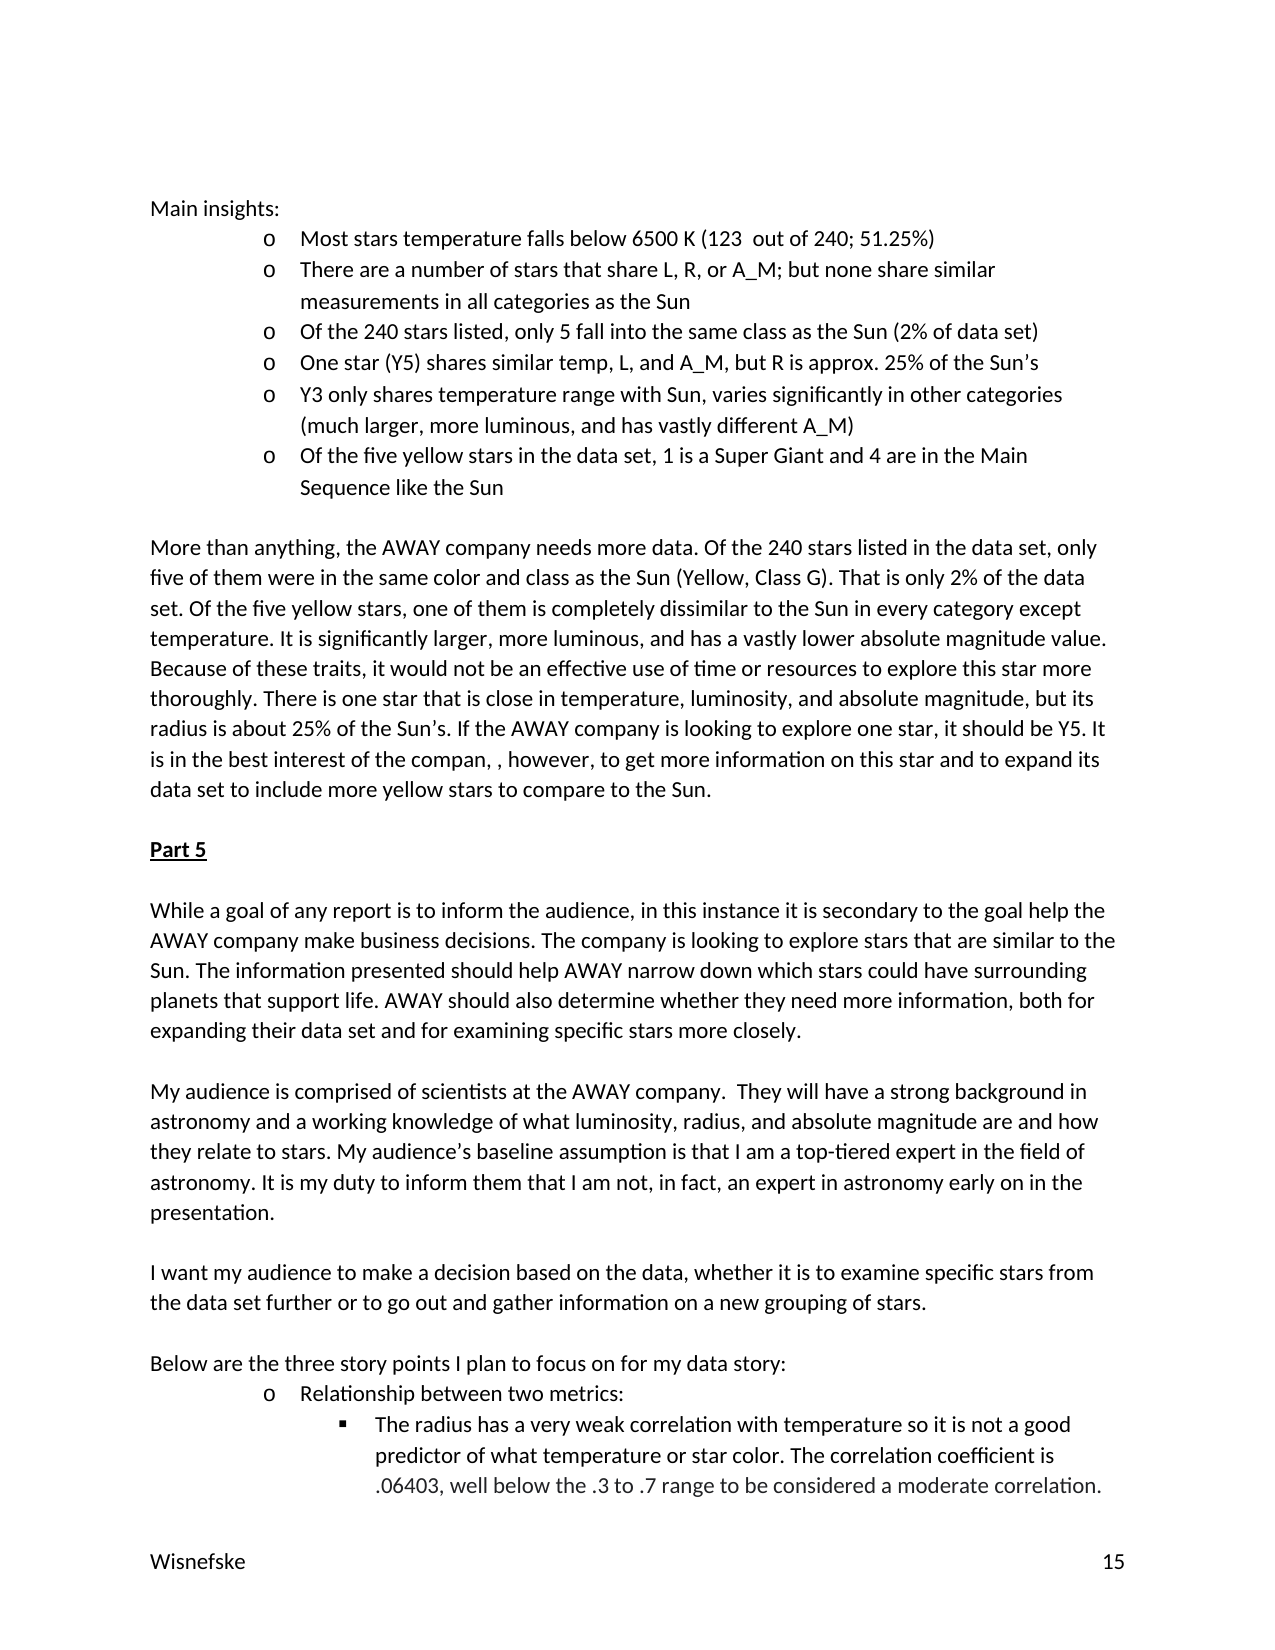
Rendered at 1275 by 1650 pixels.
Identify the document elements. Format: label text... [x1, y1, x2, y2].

text Below are the three story points I plan to focus on for my data story: [150, 1349, 1125, 1377]
text While a goal of any report is to inform the audience, in this instance it is secondary to the goal help the AWAY company make business decisions. The company is looking to explore stars that are similar to the Sun. The information presented should help AWAY narrow down which stars could have surrounding planets that support life. AWAY should also determine whether they need more information, both for expanding their data set and for examining specific stars more closely. [150, 896, 1125, 1044]
list Y3 only shares temperature range with Sun, varies significantly in other categories (much larger, more luminous, and has vastly different A_M) [262, 380, 1125, 439]
list The radius has a very weak correlation with temperature so it is not a good predictor of what temperature or star color. The correlation coefficient is .06403, well below the .3 to .7 range to be considered a moderate correlation. [337, 1411, 1125, 1499]
list Of the five yellow stars in the data set, 1 is a Super Giant and 4 are in the Main Sequence like the Sun [262, 441, 1125, 501]
list One star (Y5) shares similar temp, L, and A_M, but R is approx. 25% of the Sun’s [262, 348, 1125, 378]
text My audience is comprised of scientists at the AWAY company. They will have a strong background in astronomy and a working knowledge of what luminosity, radius, and absolute magnitude are and how they relate to stars. My audience’s baseline assumption is that I am a top-tiered expert in the field of astronomy. It is my duty to inform them that I am not, in fact, an expert in astronomy early on in the presentation. [150, 1077, 1125, 1226]
list There are a number of stars that share L, R, or A_M; but none share similar measurements in all categories as the Sun [262, 255, 1125, 315]
text Part 5 [150, 835, 1125, 863]
list Relationship between two metrics: [262, 1379, 1125, 1408]
list Most stars temperature falls below 6500 K (123 out of 240; 51.25%) [262, 224, 1125, 253]
text Main insights: [150, 194, 1125, 222]
list Of the 240 stars listed, only 5 fall into the same class as the Sun (2% of data set) [262, 317, 1125, 346]
text I want my audience to make a decision based on the data, whether it is to examine specific stars from the data set further or to go out and gather information on a new grouping of stars. [150, 1258, 1125, 1316]
text More than anything, the AWAY company needs more data. Of the 240 stars listed in the data set, only five of them were in the same color and class as the Sun (Yellow, Class G). That is only 2% of the data set. Of the five yellow stars, one of them is completely dissimilar to the Sun in every category except temperature. It is significantly larger, more luminous, and has a vastly lower absolute magnitude value. Because of these traits, it would not be an effective use of time or resources to explore this star more thoroughly. There is one star that is close in temperature, luminosity, and absolute magnitude, but its radius is about 25% of the Sun’s. If the AWAY company is looking to explore one star, it should be Y5. It is in the best interest of the compan, , however, to get more information on this star and to expand its data set to include more yellow stars to compare to the Sun. [150, 533, 1125, 803]
